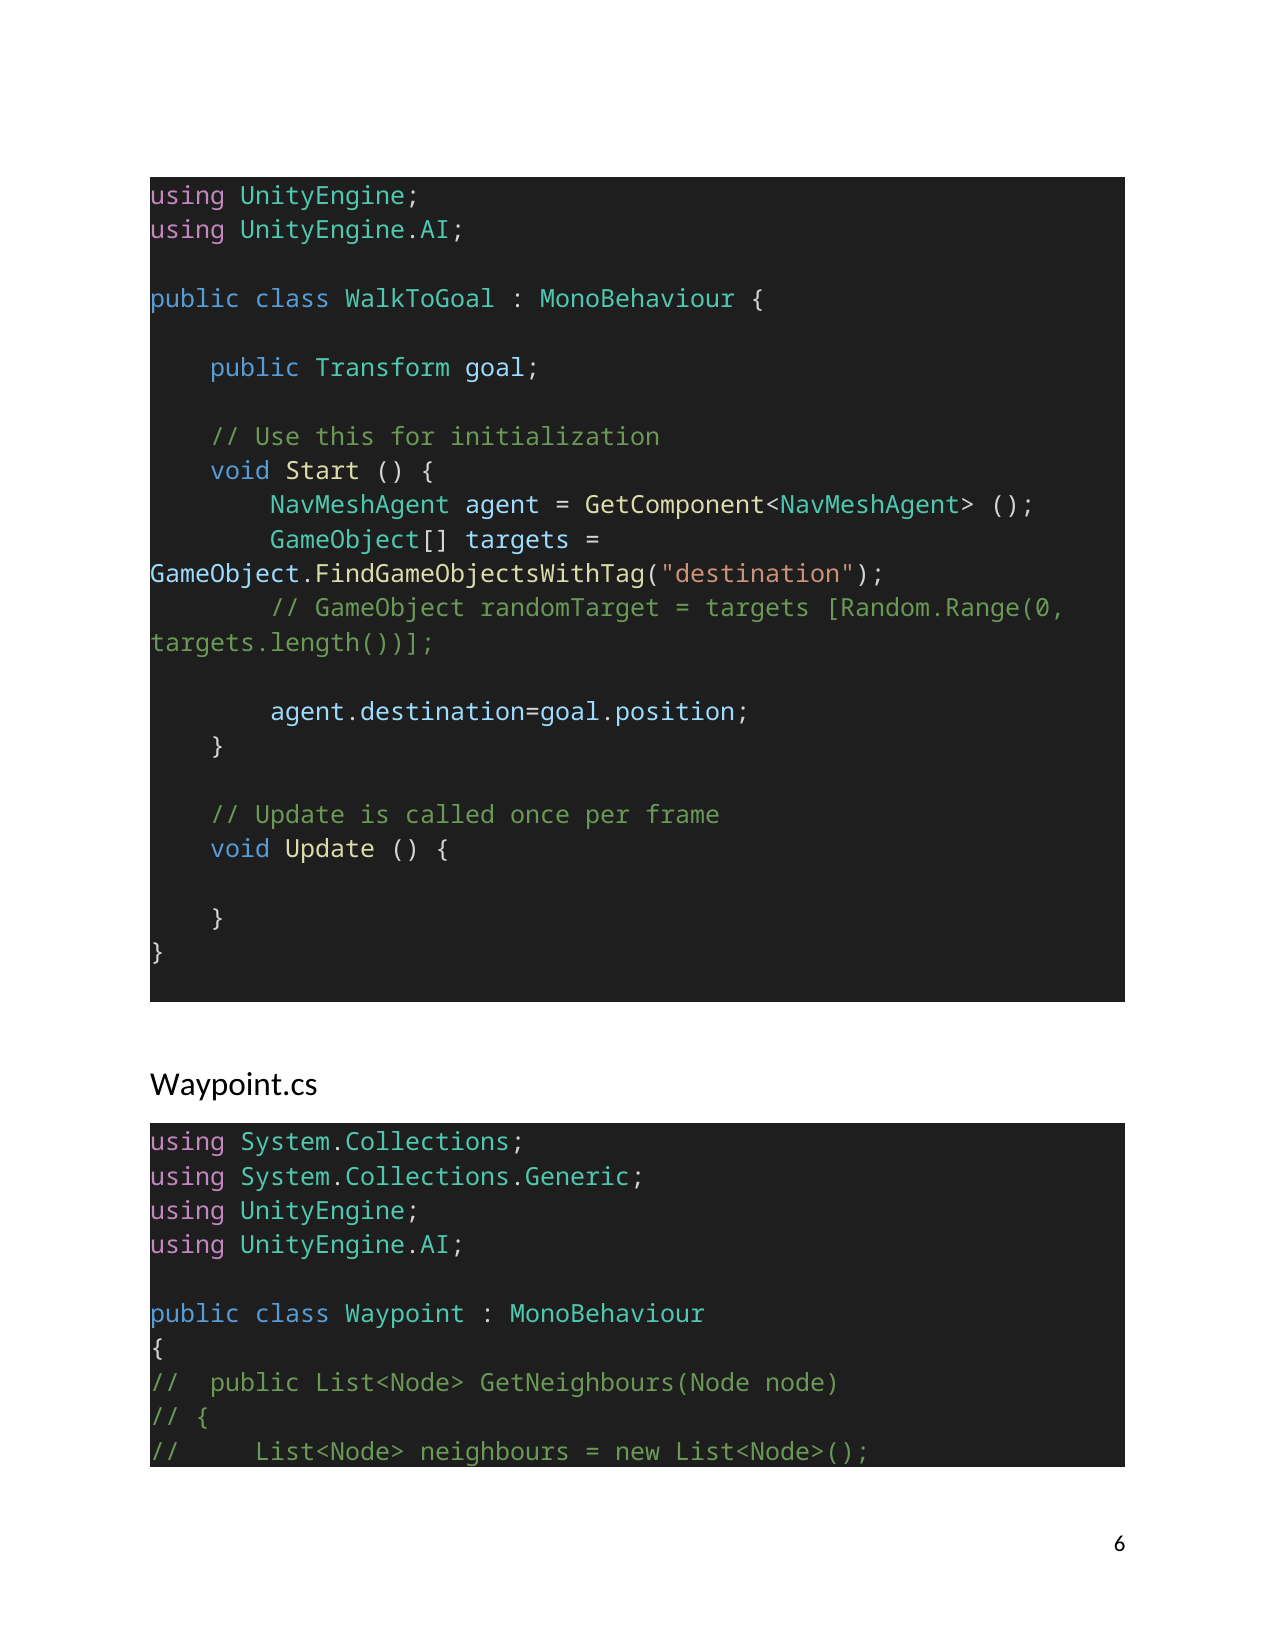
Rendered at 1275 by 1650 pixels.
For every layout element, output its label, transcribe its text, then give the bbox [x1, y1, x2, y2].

text public class WalkToGoal : MonoBehaviour { [150, 280, 1125, 315]
text GameObject[] targets = GameObject.FindGameObjectsWithTag("destination"); [150, 521, 1125, 590]
text } [150, 933, 1125, 968]
text public class Waypoint : MonoBehaviour [150, 1295, 1125, 1330]
text // Update is called once per frame [150, 796, 1125, 830]
text void Update () { [150, 830, 1125, 865]
text // List<Node> neighbours = new List<Node>(); [150, 1433, 1125, 1467]
text } [150, 727, 1125, 762]
text // { [150, 1398, 1125, 1433]
text { [150, 1330, 1125, 1364]
text void Start () { [150, 452, 1125, 487]
text using System.Collections.Generic; [150, 1158, 1125, 1192]
text // Use this for initialization [150, 418, 1125, 452]
text using UnityEngine; [150, 1192, 1125, 1227]
text using UnityEngine.AI; [150, 1227, 1125, 1261]
text // public List<Node> GetNeighbours(Node node) [150, 1364, 1125, 1398]
text using UnityEngine.AI; [150, 212, 1125, 246]
text // GameObject randomTarget = targets [Random.Range(0, targets.length())]; [150, 590, 1125, 658]
text public Transform goal; [150, 349, 1125, 383]
text Waypoint.cs [150, 1063, 1125, 1103]
text using UnityEngine; [150, 177, 1125, 212]
text agent.destination=goal.position; [150, 693, 1125, 727]
text } [150, 899, 1125, 933]
text NavMeshAgent agent = GetComponent<NavMeshAgent> (); [150, 487, 1125, 521]
text using System.Collections; [150, 1123, 1125, 1158]
